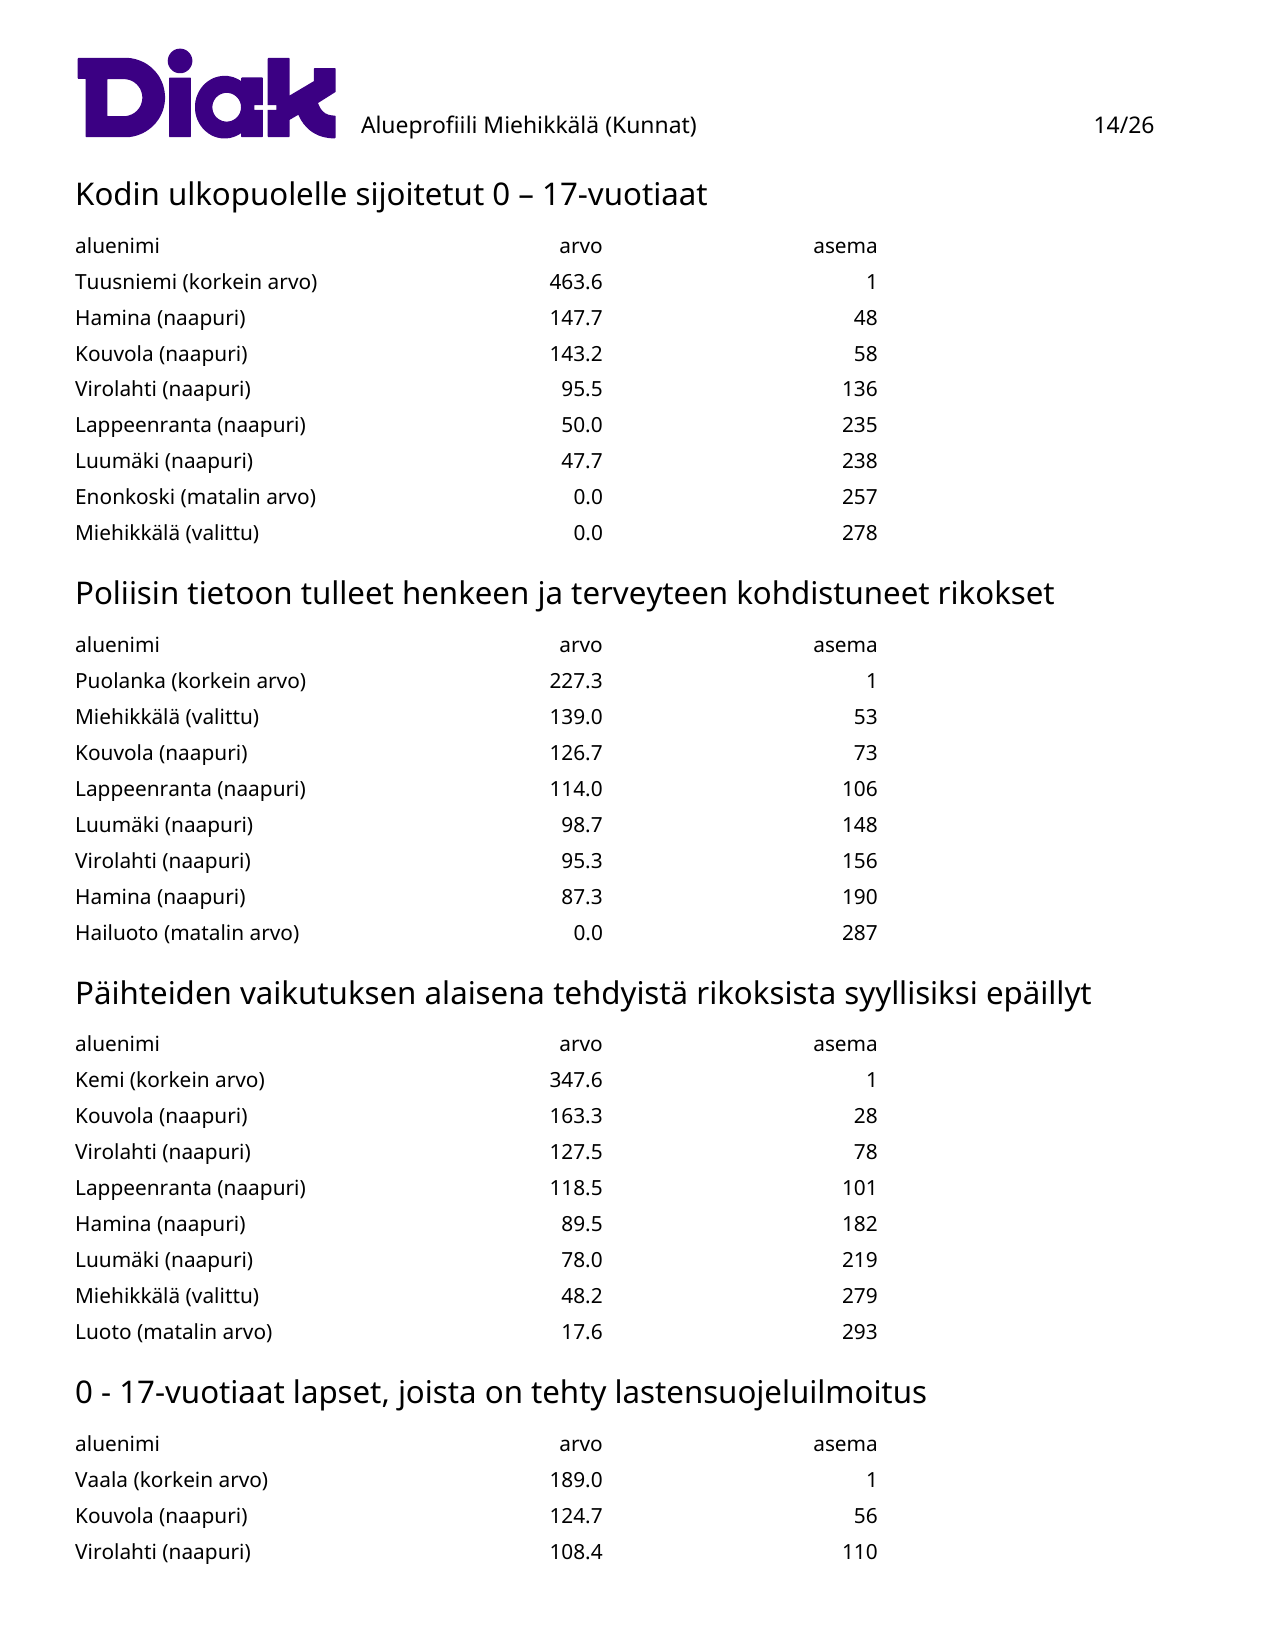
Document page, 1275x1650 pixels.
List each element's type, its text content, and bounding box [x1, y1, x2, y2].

table_cell Virolahti (naapuri) [64, 1134, 339, 1169]
table_cell Hamina (naapuri) [64, 1206, 339, 1241]
table_cell 147.7 [339, 299, 614, 335]
table_cell Virolahti (naapuri) [64, 842, 339, 878]
table_cell Hamina (naapuri) [64, 299, 339, 335]
table_header aluenimi [64, 1425, 339, 1461]
table_cell 48.2 [339, 1278, 614, 1313]
table_cell Luoto (matalin arvo) [64, 1313, 339, 1349]
table_header asema [614, 1026, 889, 1062]
table_header arvo [339, 1026, 614, 1062]
table_cell 110 [614, 1533, 889, 1569]
subtitle Poliisin tietoon tulleet henkeen ja terveyteen kohdistuneet rikokset [75, 571, 1200, 614]
table_cell Tuusniemi (korkein arvo) [64, 263, 339, 299]
table_cell 28 [614, 1098, 889, 1134]
table_cell 87.3 [339, 878, 614, 914]
table_cell 227.3 [339, 663, 614, 698]
table_cell Kemi (korkein arvo) [64, 1062, 339, 1098]
table_cell Puolanka (korkein arvo) [64, 663, 339, 698]
table_cell Miehikkälä (valittu) [64, 515, 339, 551]
table_cell 347.6 [339, 1062, 614, 1098]
table_header aluenimi [64, 626, 339, 662]
table_cell 108.4 [339, 1533, 614, 1569]
table_header asema [614, 1425, 889, 1461]
table_cell 95.3 [339, 842, 614, 878]
table_cell 278 [614, 515, 889, 551]
table_cell Hamina (naapuri) [64, 878, 339, 914]
table_cell 78.0 [339, 1241, 614, 1277]
table_header asema [614, 626, 889, 662]
table_cell 139.0 [339, 698, 614, 734]
table_cell Virolahti (naapuri) [64, 371, 339, 407]
table_cell 279 [614, 1278, 889, 1313]
table_header aluenimi [64, 227, 339, 263]
table_cell 163.3 [339, 1098, 614, 1134]
table_cell 148 [614, 806, 889, 842]
subtitle Kodin ulkopuolelle sijoitetut 0 – 17-vuotiaat [75, 172, 1200, 214]
table_cell 58 [614, 335, 889, 371]
table_cell 219 [614, 1241, 889, 1277]
table_cell 0.0 [339, 479, 614, 514]
table_cell 156 [614, 842, 889, 878]
table_cell Miehikkälä (valittu) [64, 1278, 339, 1313]
table_cell 235 [614, 407, 889, 443]
table_cell 1 [614, 263, 889, 299]
table_cell Lappeenranta (naapuri) [64, 1170, 339, 1206]
table_cell 118.5 [339, 1170, 614, 1206]
table_header arvo [339, 1425, 614, 1461]
table_cell Hailuoto (matalin arvo) [64, 914, 339, 950]
table_cell 106 [614, 770, 889, 806]
table_cell Miehikkälä (valittu) [64, 698, 339, 734]
table_cell 50.0 [339, 407, 614, 443]
table_header aluenimi [64, 1026, 339, 1062]
table_cell 124.7 [339, 1497, 614, 1533]
table_header arvo [339, 227, 614, 263]
table_cell 126.7 [339, 734, 614, 770]
table_cell 293 [614, 1313, 889, 1349]
table_cell 95.5 [339, 371, 614, 407]
table_cell 89.5 [339, 1206, 614, 1241]
table_cell 127.5 [339, 1134, 614, 1169]
table_cell 17.6 [339, 1313, 614, 1349]
table_cell 114.0 [339, 770, 614, 806]
table_cell Kouvola (naapuri) [64, 1098, 339, 1134]
table_cell Kouvola (naapuri) [64, 335, 339, 371]
table_cell Lappeenranta (naapuri) [64, 407, 339, 443]
table_cell 1 [614, 1461, 889, 1497]
table_cell Luumäki (naapuri) [64, 1241, 339, 1277]
table_cell 48 [614, 299, 889, 335]
table_cell 73 [614, 734, 889, 770]
table_cell 143.2 [339, 335, 614, 371]
table_cell Kouvola (naapuri) [64, 734, 339, 770]
table_cell 101 [614, 1170, 889, 1206]
table_cell 136 [614, 371, 889, 407]
table_cell 189.0 [339, 1461, 614, 1497]
table_cell Kouvola (naapuri) [64, 1497, 339, 1533]
table_cell Vaala (korkein arvo) [64, 1461, 339, 1497]
table_cell 257 [614, 479, 889, 514]
table_cell 463.6 [339, 263, 614, 299]
table_header asema [614, 227, 889, 263]
table_cell 238 [614, 443, 889, 479]
table_cell 287 [614, 914, 889, 950]
table_cell 0.0 [339, 914, 614, 950]
table_cell 56 [614, 1497, 889, 1533]
table_cell 53 [614, 698, 889, 734]
table_cell 47.7 [339, 443, 614, 479]
table_cell 98.7 [339, 806, 614, 842]
table_cell 190 [614, 878, 889, 914]
table_cell 182 [614, 1206, 889, 1241]
table_cell 1 [614, 663, 889, 698]
table_cell 78 [614, 1134, 889, 1169]
table_cell Virolahti (naapuri) [64, 1533, 339, 1569]
table_cell Enonkoski (matalin arvo) [64, 479, 339, 514]
table_cell 1 [614, 1062, 889, 1098]
table_cell Luumäki (naapuri) [64, 806, 339, 842]
table_cell Luumäki (naapuri) [64, 443, 339, 479]
table_cell Lappeenranta (naapuri) [64, 770, 339, 806]
table_header arvo [339, 626, 614, 662]
table_cell 0.0 [339, 515, 614, 551]
subtitle Päihteiden vaikutuksen alaisena tehdyistä rikoksista syyllisiksi epäillyt [75, 971, 1200, 1013]
subtitle 0 - 17-vuotiaat lapset, joista on tehty lastensuojeluilmoitus [75, 1370, 1200, 1413]
